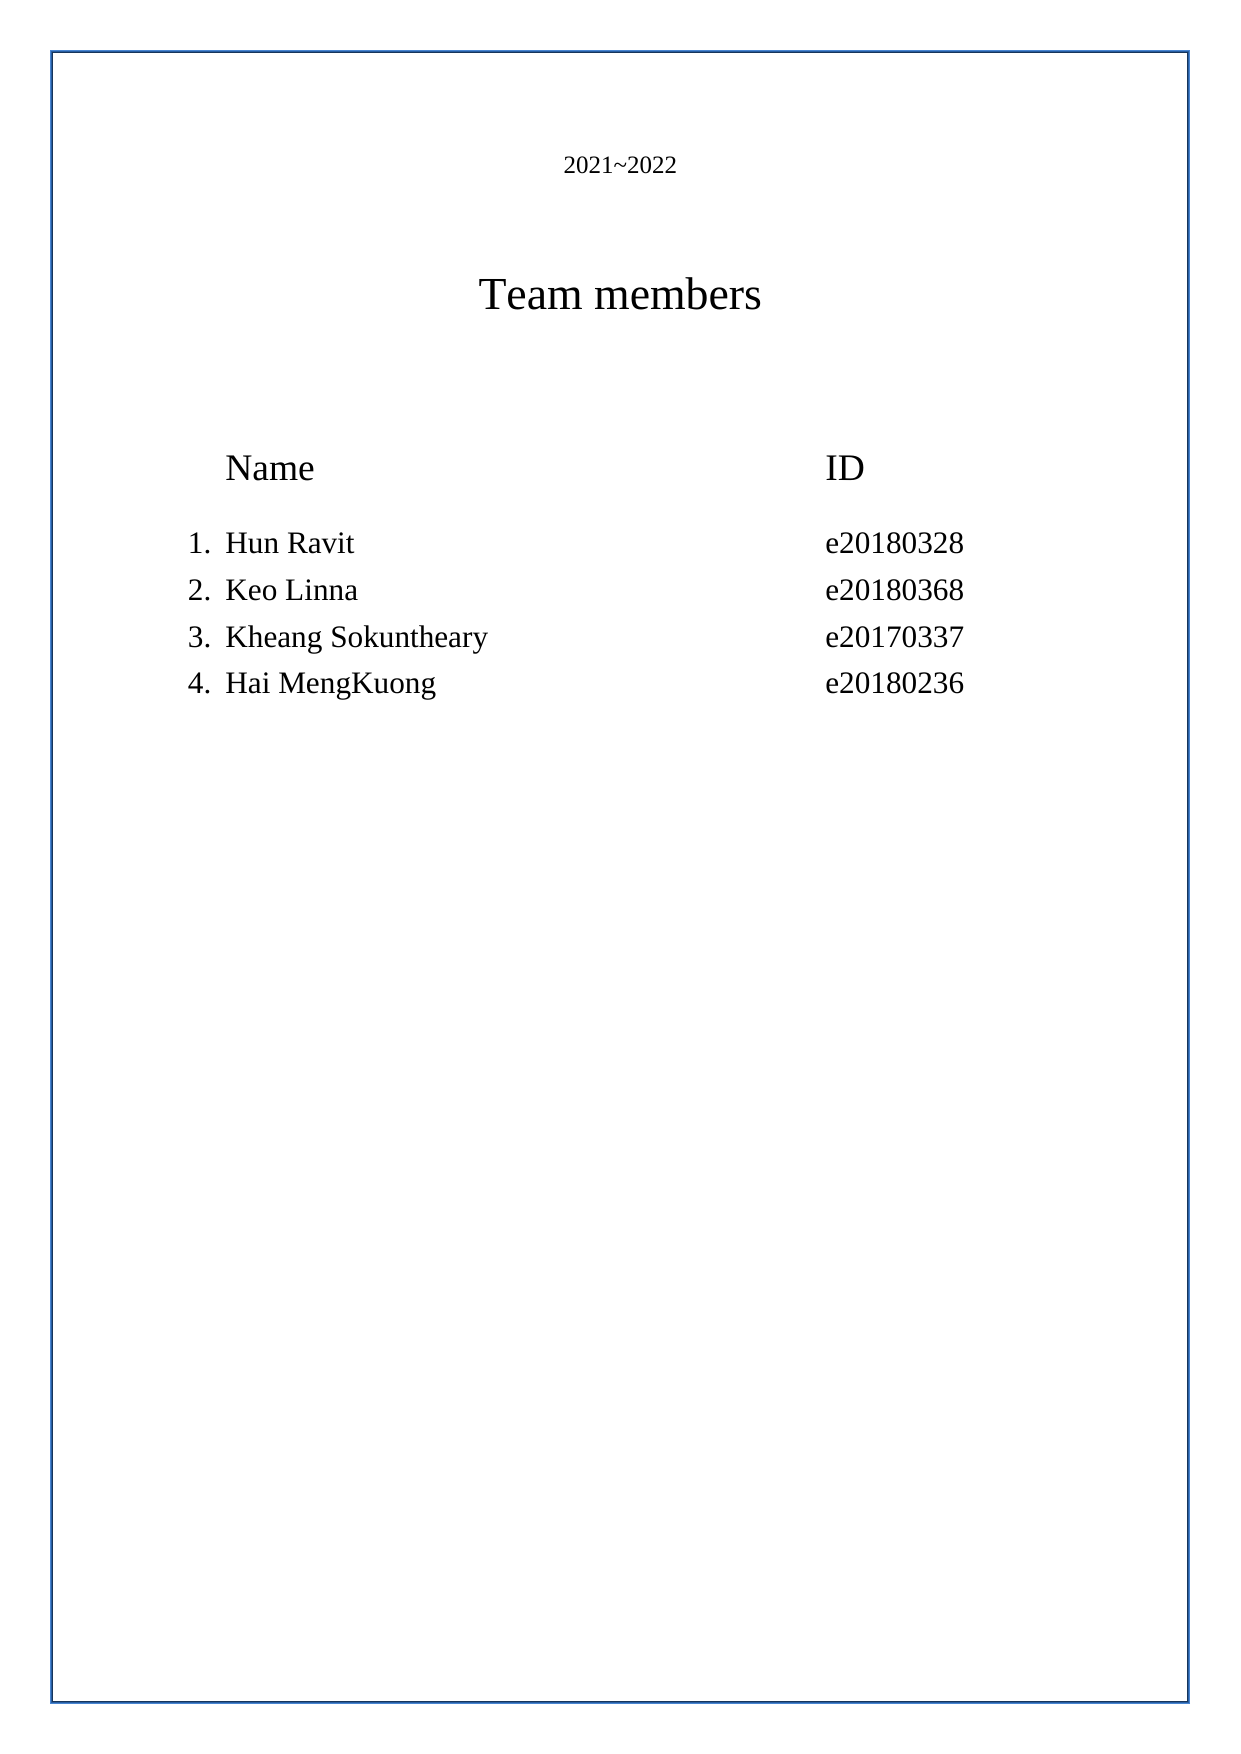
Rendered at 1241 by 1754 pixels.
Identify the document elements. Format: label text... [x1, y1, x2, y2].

list Hun Ravit e20180328 [188, 524, 1090, 561]
text 2021~2022 [150, 150, 1090, 179]
list Kheang Sokuntheary e20170337 [188, 618, 1090, 654]
list Hai MengKuong e20180236 [188, 664, 1090, 701]
list Keo Linna e20180368 [188, 571, 1090, 607]
text Team members [150, 266, 1090, 319]
text Name ID [150, 445, 1090, 488]
